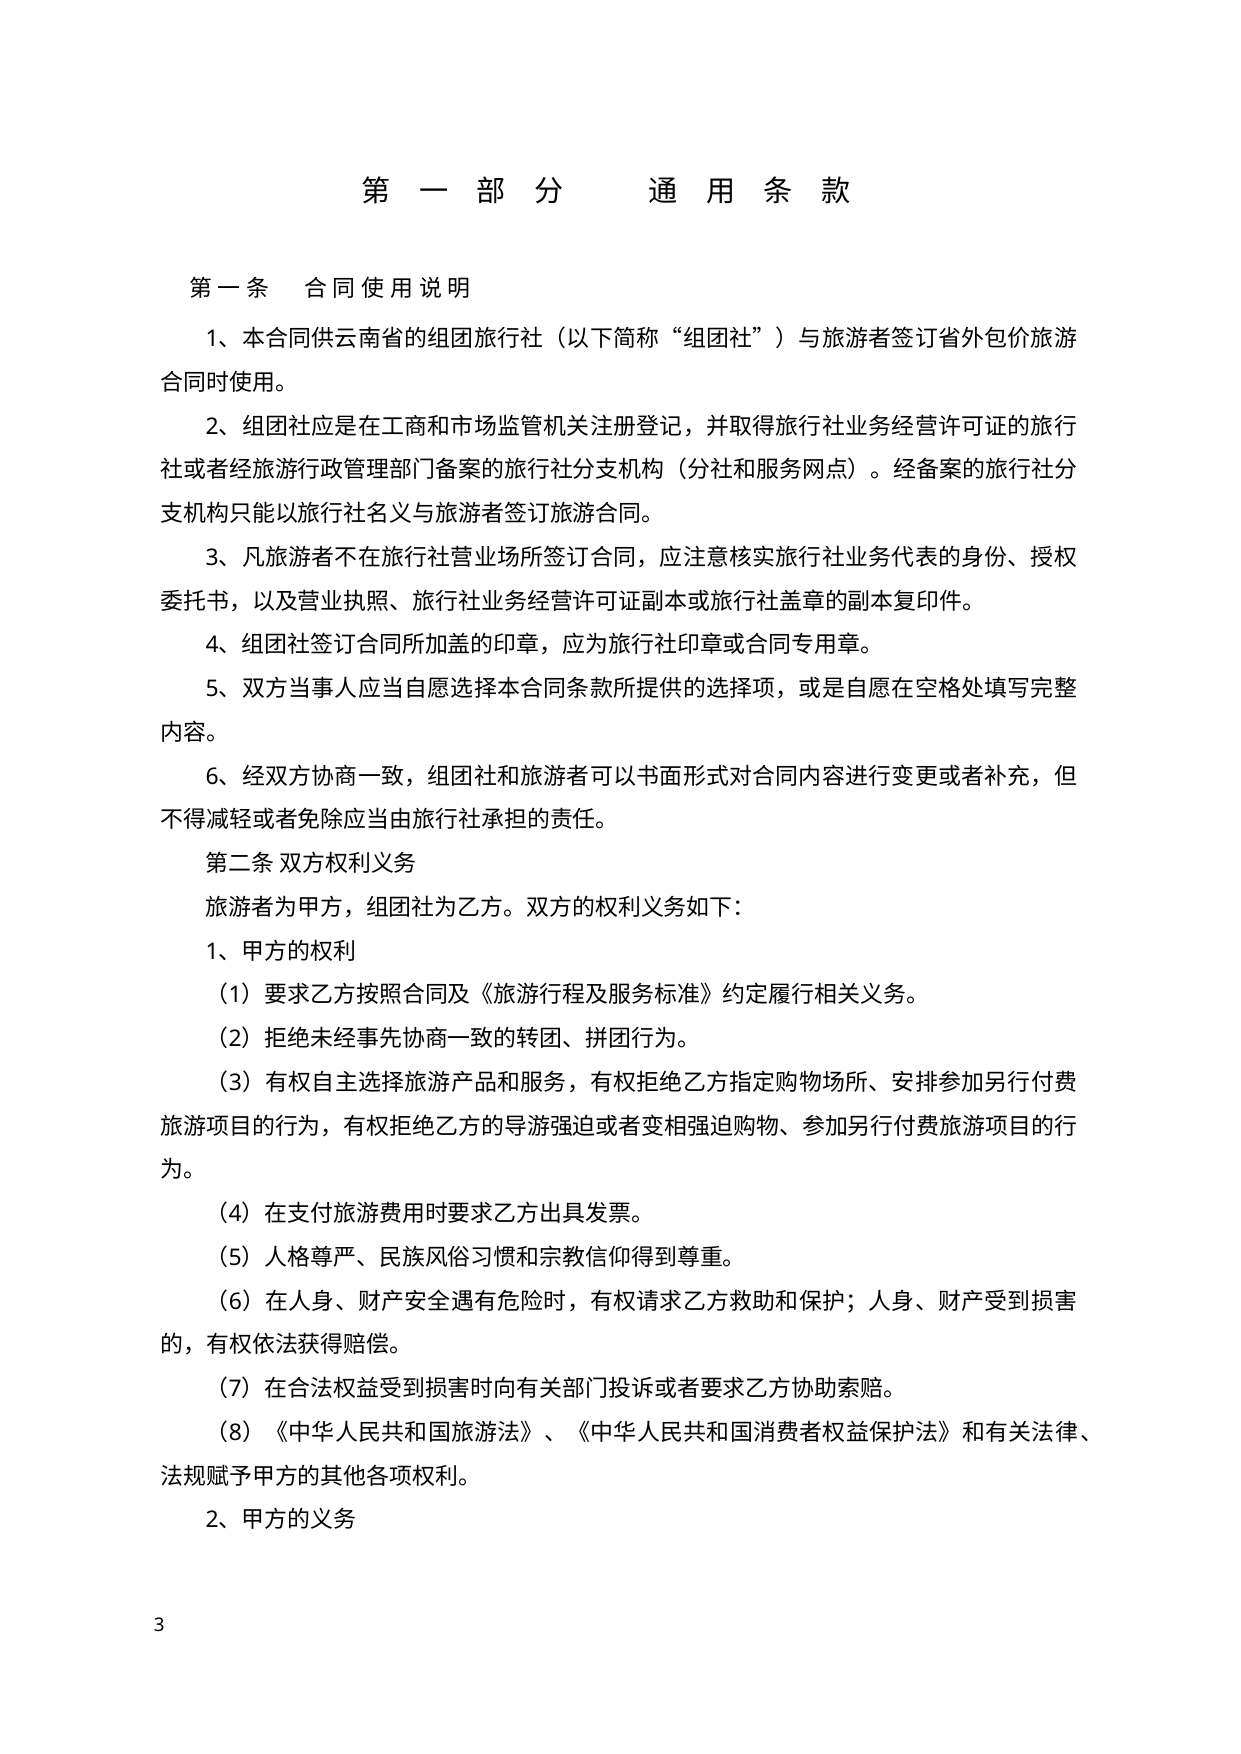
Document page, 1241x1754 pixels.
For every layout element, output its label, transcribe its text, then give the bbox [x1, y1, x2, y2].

text （2）拒绝未经事先协商一致的转团、拼团行为。 [160, 1012, 1080, 1055]
text （3）有权自主选择旅游产品和服务，有权拒绝乙方指定购物场所、安排参加另行付费旅游项目的行为，有权拒绝乙方的导游强迫或者变相强迫购物、参加另行付费旅游项目的行为。 [160, 1055, 1080, 1187]
text 第一部分 通用条款 [160, 164, 1080, 213]
list 第二条 双方权利义务 [160, 837, 1080, 880]
text （5）人格尊严、民族风俗习惯和宗教信仰得到尊重。 [160, 1230, 1080, 1274]
text 2、组团社应是在工商和市场监管机关注册登记，并取得旅行社业务经营许可证的旅行社或者经旅游行政管理部门备案的旅行社分支机构（分社和服务网点）。经备案的旅行社分支机构只能以旅行社名义与旅游者签订旅游合同。 [160, 399, 1080, 530]
text 5、双方当事人应当自愿选择本合同条款所提供的选择项，或是自愿在空格处填写完整内容。 [160, 662, 1080, 749]
text 4、组团社签订合同所加盖的印章，应为旅行社印章或合同专用章。 [160, 618, 1080, 662]
text （7）在合法权益受到损害时向有关部门投诉或者要求乙方协助索赔。 [160, 1362, 1080, 1405]
text 2、甲方的义务 [160, 1493, 1080, 1537]
text 3、凡旅游者不在旅行社营业场所签订合同，应注意核实旅行社业务代表的身份、授权委托书，以及营业执照、旅行社业务经营许可证副本或旅行社盖章的副本复印件。 [160, 530, 1080, 618]
text （6）在人身、财产安全遇有危险时，有权请求乙方救助和保护；人身、财产受到损害的，有权依法获得赔偿。 [160, 1274, 1080, 1362]
text （1）要求乙方按照合同及《旅游行程及服务标准》约定履行相关义务。 [160, 968, 1080, 1012]
text 6、经双方协商一致，组团社和旅游者可以书面形式对合同内容进行变更或者补充，但不得减轻或者免除应当由旅行社承担的责任。 [160, 749, 1080, 837]
text 1、甲方的权利 [160, 924, 1080, 968]
text 旅游者为甲方，组团社为乙方。双方的权利义务如下： [160, 880, 1080, 924]
list 第一条 合同使用说明 [160, 262, 1080, 312]
text （4）在支付旅游费用时要求乙方出具发票。 [160, 1187, 1080, 1230]
text 1、本合同供云南省的组团旅行社（以下简称“组团社”）与旅游者签订省外包价旅游合同时使用。 [160, 312, 1080, 399]
text （8）《中华人民共和国旅游法》、《中华人民共和国消费者权益保护法》和有关法律、法规赋予甲方的其他各项权利。 [160, 1405, 1080, 1493]
